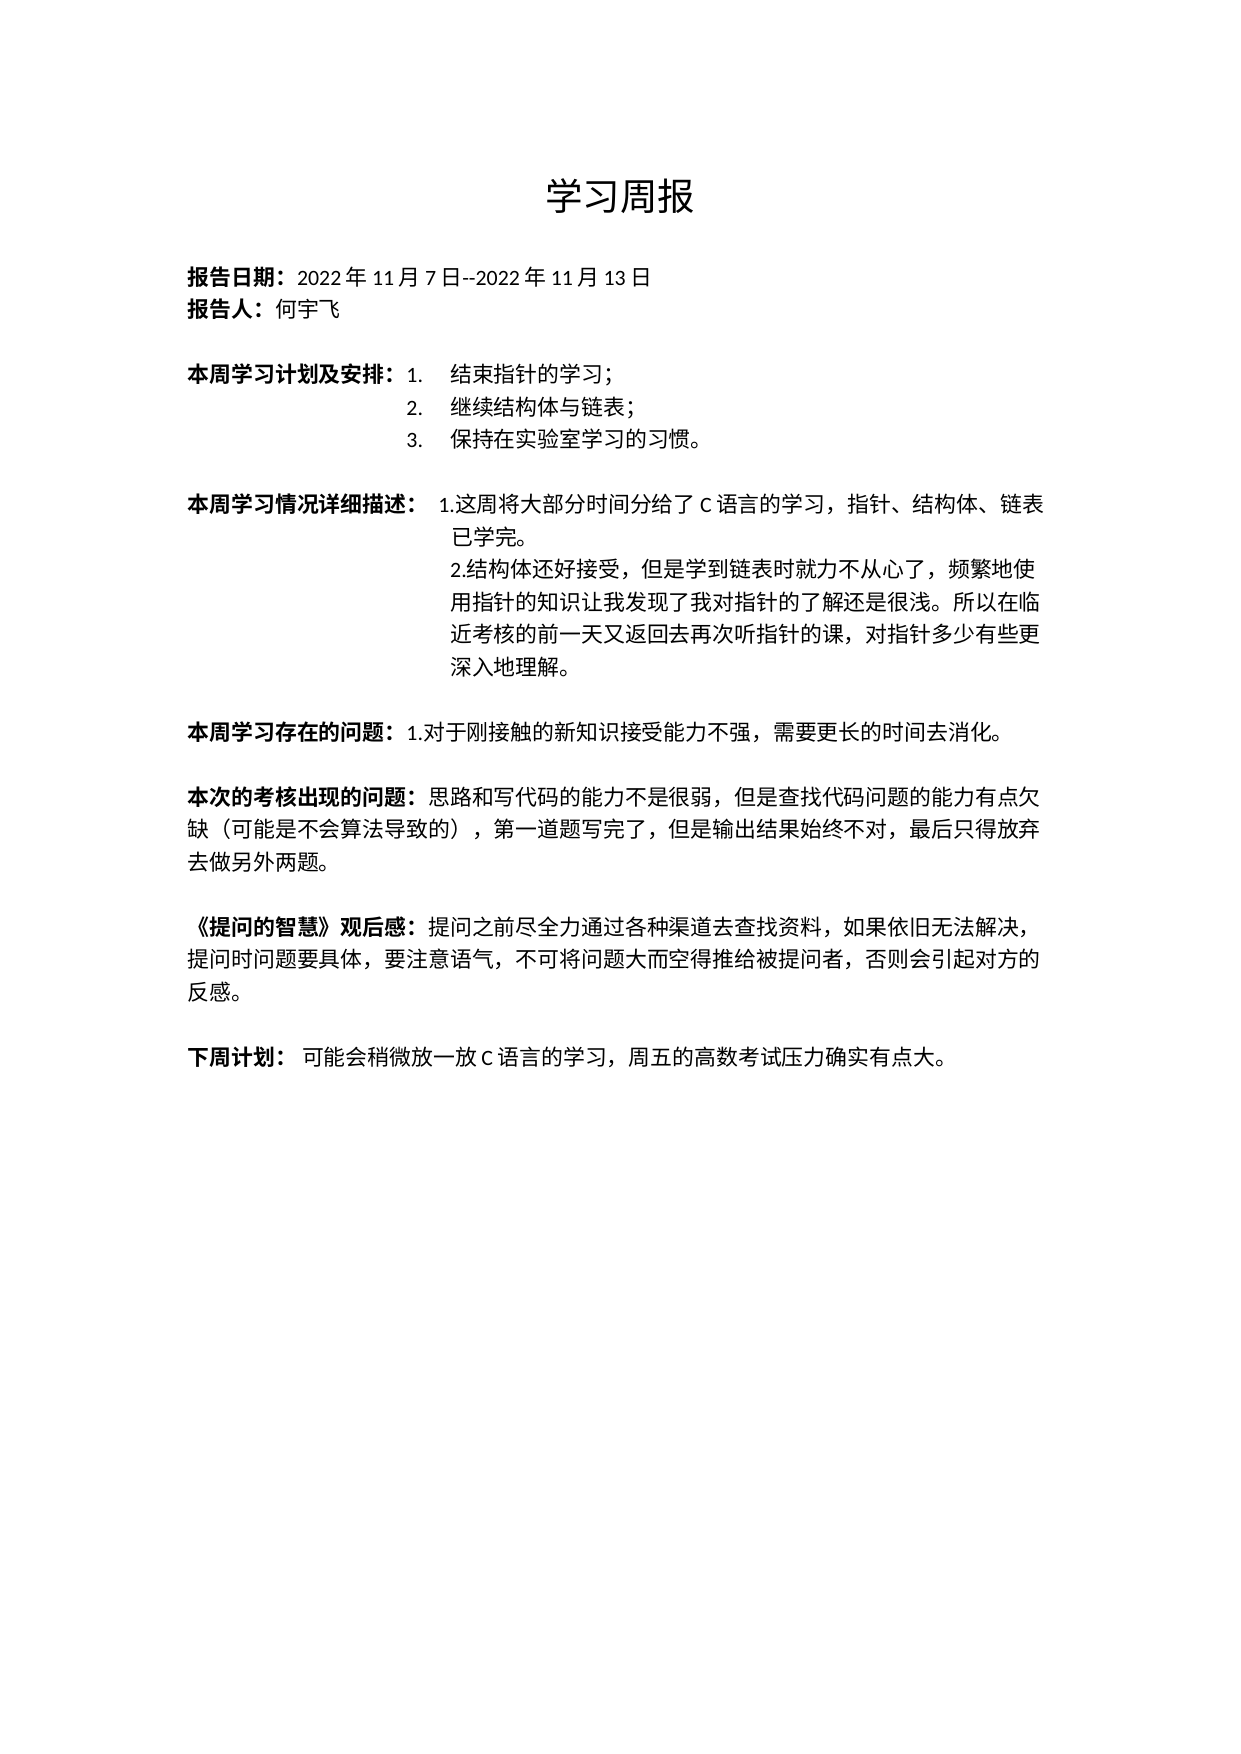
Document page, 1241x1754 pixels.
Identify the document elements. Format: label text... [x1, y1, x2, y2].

list 继续结构体与链表； [362, 389, 1053, 422]
list 下周计划： 可能会稍微放一放C语言的学习，周五的高数考试压力确实有点大。 [187, 1039, 1053, 1072]
list 《提问的智慧》观后感：提问之前尽全力通过各种渠道去查找资料，如果依旧无法解决，提问时问题要具体，要注意语气，不可将问题大而空得推给被提问者，否则会引起对方的反感。 [187, 909, 1053, 1007]
list 本次的考核出现的问题：思路和写代码的能力不是很弱，但是查找代码问题的能力有点欠缺（可能是不会算法导致的），第一道题写完了，但是输出结果始终不对，最后只得放弃去做另外两题。 [187, 779, 1053, 877]
list 本周学习情况详细描述： 1.这周将大部分时间分给了C语言的学习，指针、结构体、链表已学完。 [187, 487, 1053, 552]
text 本周学习计划及安排：1. 结束指针的学习； [187, 357, 1053, 389]
text 学习周报 [187, 162, 1053, 227]
text 报告日期：2022年11月7日--2022年11月13日 [187, 259, 1053, 292]
list 2.结构体还好接受，但是学到链表时就力不从心了，频繁地使用指针的知识让我发现了我对指针的了解还是很浅。所以在临近考核的前一天又返回去再次听指针的课，对指针多少有些更深入地理解。 [450, 552, 1053, 682]
list 本周学习存在的问题：1.对于刚接触的新知识接受能力不强，需要更长的时间去消化。 [187, 714, 1053, 747]
list 保持在实验室学习的习惯。 [362, 422, 1053, 454]
text 报告人：何宇飞 [187, 292, 1053, 324]
